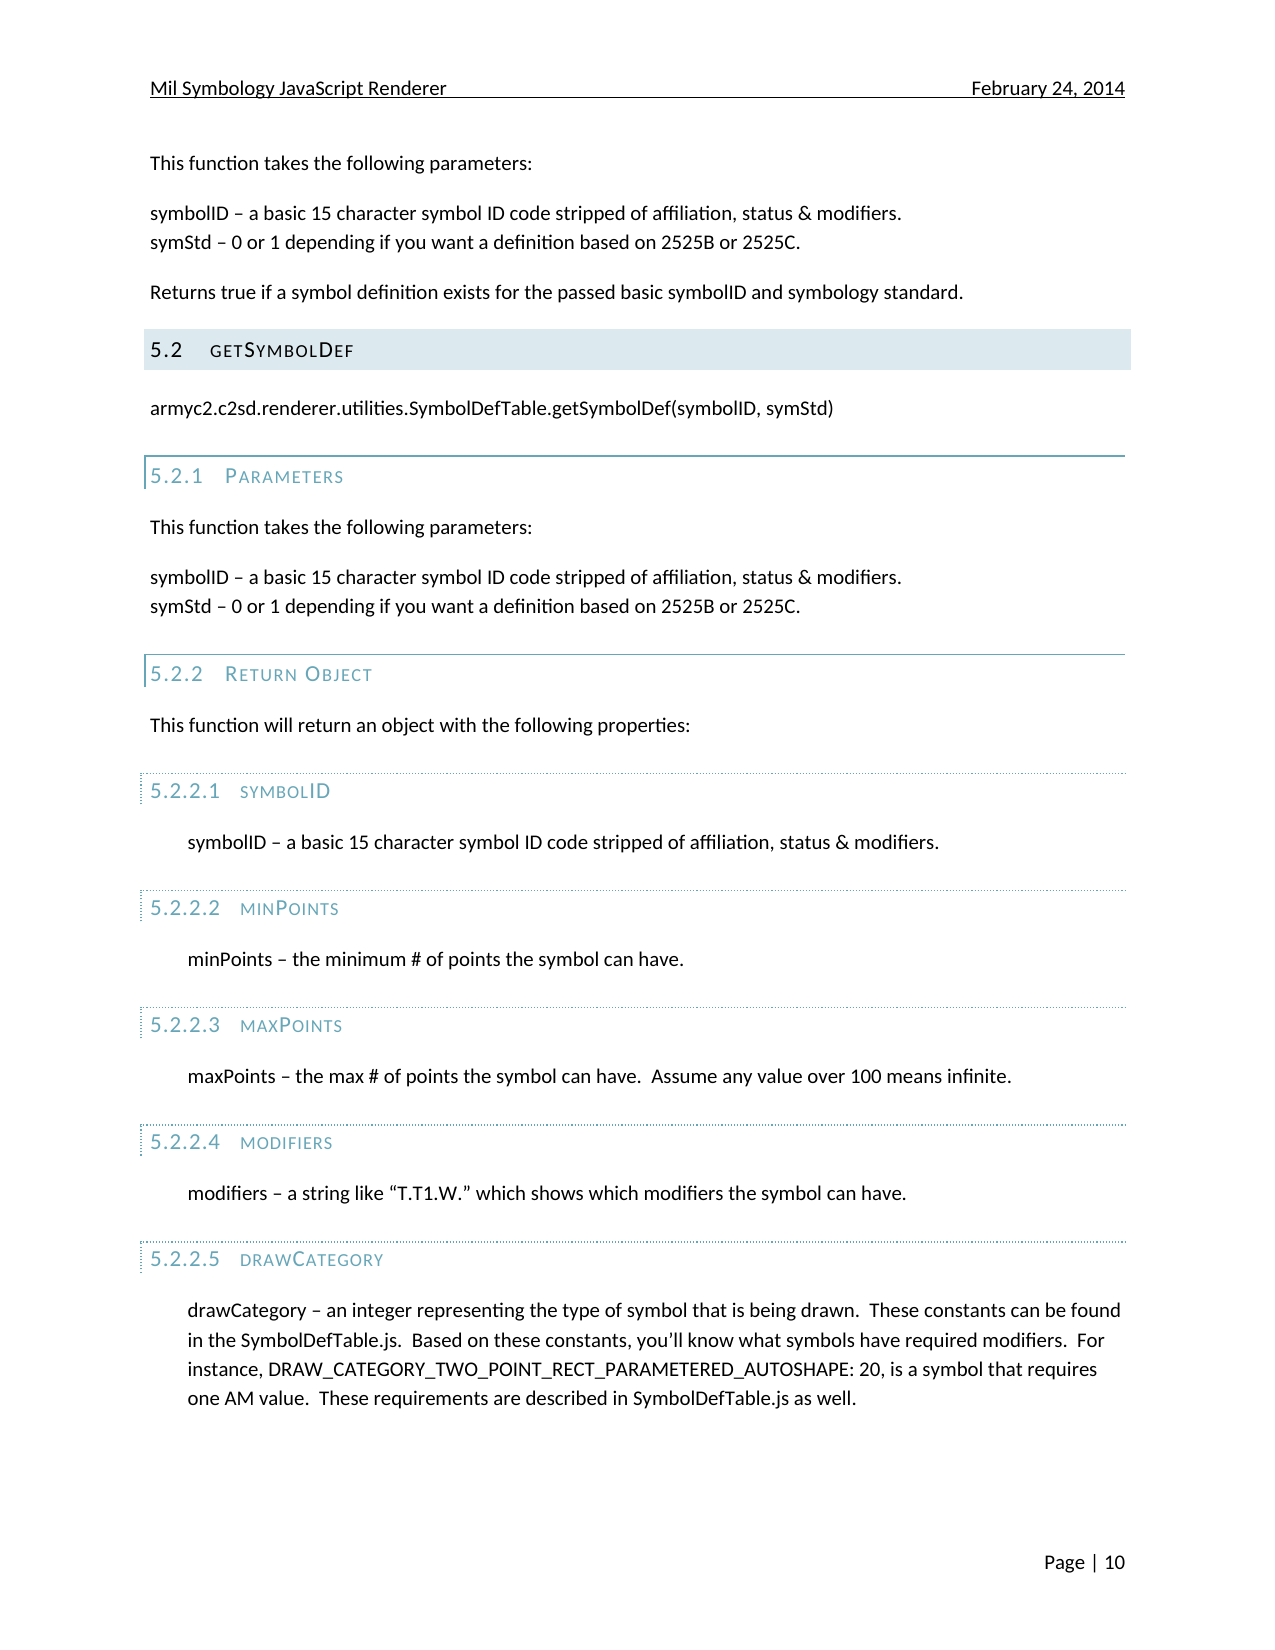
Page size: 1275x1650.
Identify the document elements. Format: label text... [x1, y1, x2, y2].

text modifiers – a string like “T.T1.W.” which shows which modifiers the symbol can have. [187, 1181, 1125, 1206]
subtitle Parameters [146, 457, 1125, 489]
text symbolID – a basic 15 character symbol ID code stripped of affiliation, status & modifiers. symStd – 0 or 1 depending if you want a definition based on 2525B or 2525C. [150, 564, 1125, 618]
text Returns true if a symbol definition exists for the passed basic symbolID and symbology standard. [150, 279, 1125, 304]
text symbolID – a basic 15 character symbol ID code stripped of affiliation, status & modifiers. symStd – 0 or 1 depending if you want a definition based on 2525B or 2525C. [150, 200, 1125, 254]
text drawCategory – an integer representing the type of symbol that is being drawn. These constants can be found in the SymbolDefTable.js. Based on these constants, you’ll know what symbols have required modifiers. For instance, DRAW_CATEGORY_TWO_POINT_RECT_PARAMETERED_AUTOSHAPE: 20, is a symbol that requires one AM value. These requirements are described in SymbolDefTable.js as well. [187, 1298, 1125, 1411]
text maxPoints – the max # of points the symbol can have. Assume any value over 100 means infinite. [187, 1063, 1125, 1089]
text This function will return an object with the following properties: [150, 712, 1125, 738]
subtitle Return Object [146, 655, 1125, 687]
text symbolID – a basic 15 character symbol ID code stripped of affiliation, status & modifiers. [187, 829, 1125, 855]
subtitle drawCategory [140, 1241, 1125, 1273]
subtitle minPoints [140, 890, 1125, 921]
text This function takes the following parameters: [150, 514, 1125, 539]
subtitle symbolID [140, 773, 1125, 804]
subtitle getSymbolDef [150, 335, 1125, 363]
subtitle maxPoints [140, 1007, 1125, 1038]
text armyc2.c2sd.renderer.utilities.SymbolDefTable.getSymbolDef(symbolID, symStd) [150, 395, 1125, 420]
subtitle modifiers [140, 1124, 1125, 1156]
text minPoints – the minimum # of points the symbol can have. [187, 946, 1125, 972]
text This function takes the following parameters: [150, 150, 1125, 175]
